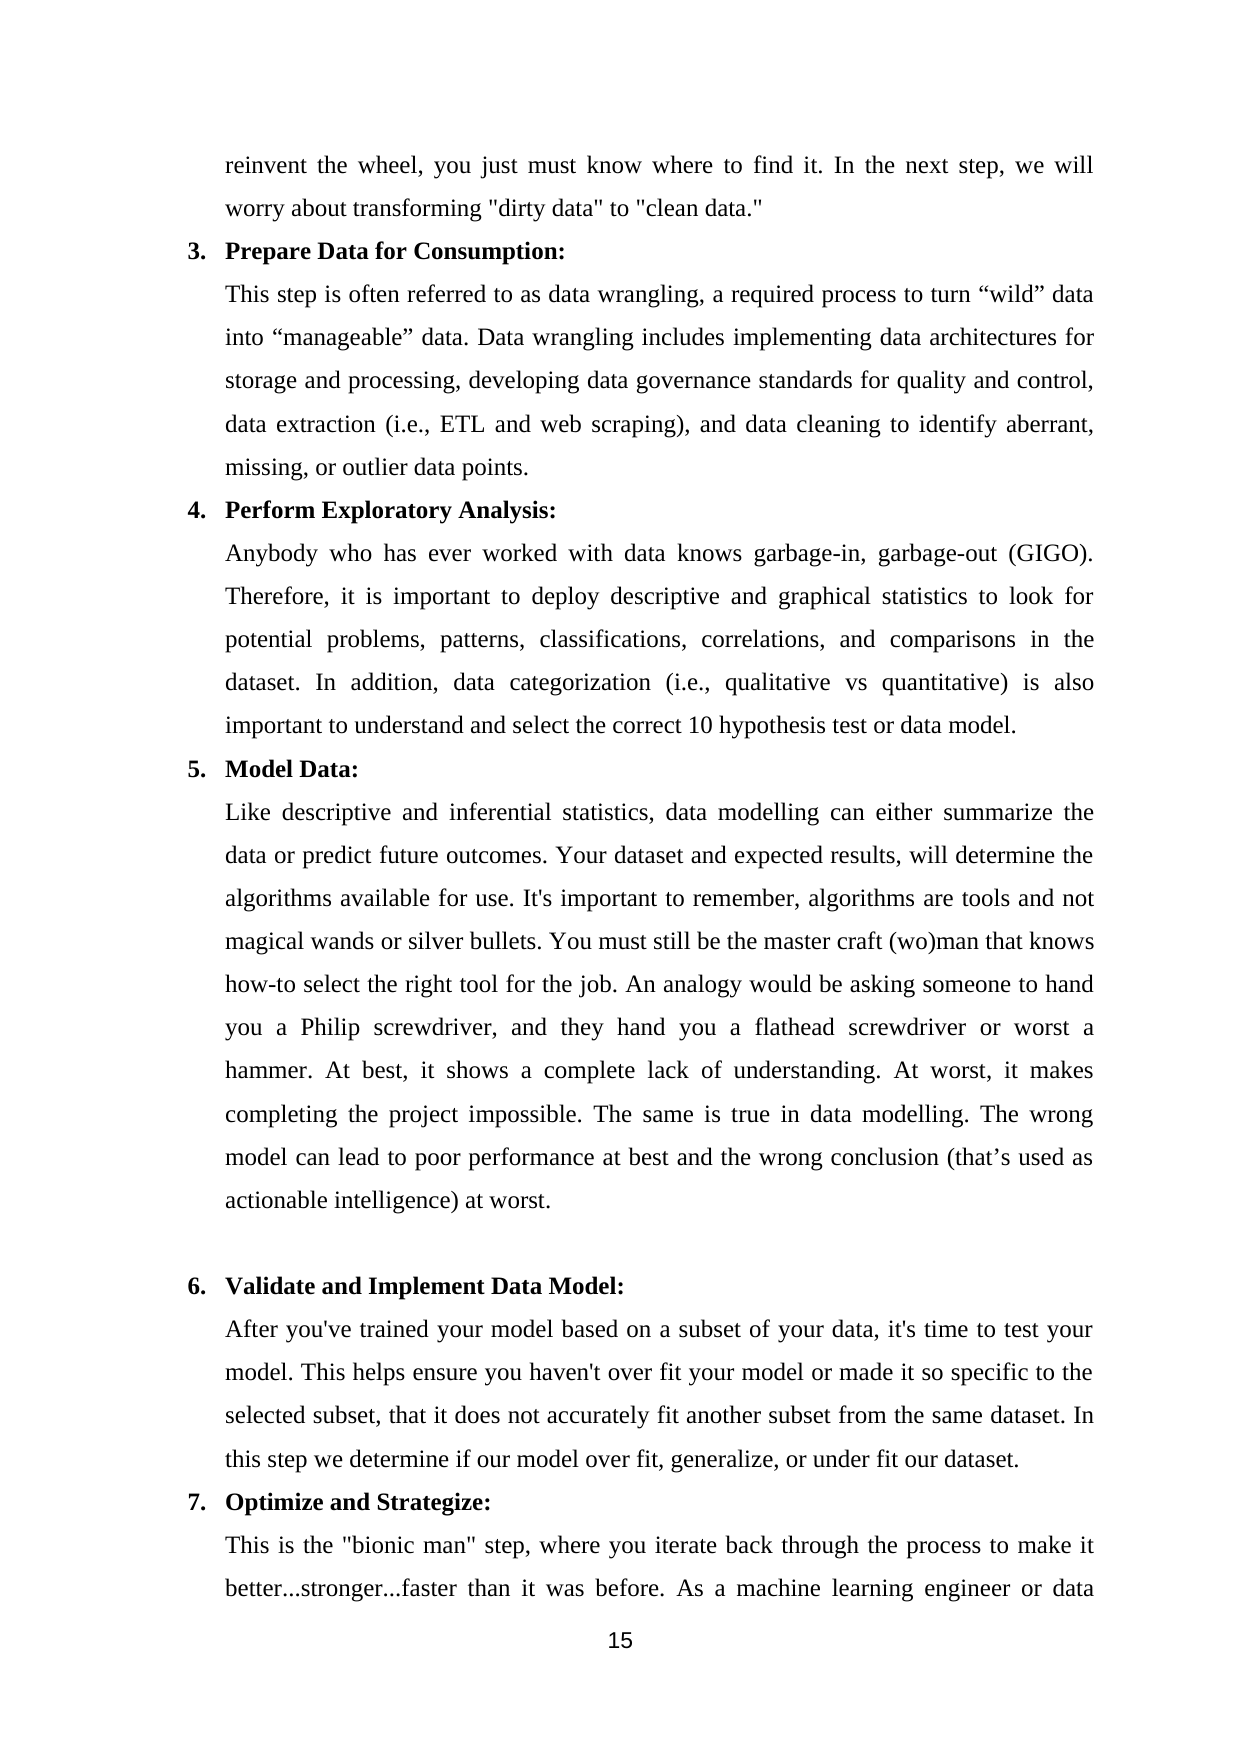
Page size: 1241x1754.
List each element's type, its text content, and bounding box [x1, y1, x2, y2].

list Prepare Data for Consumption: [187, 236, 1095, 265]
list This step is often referred to as data wrangling, a required process to turn “wild” data into “manageable” data. Data wrangling includes implementing data architectures for storage and processing, developing data governance standards for quality and control, data extraction (i.e., ETL and web scraping), and data cleaning to identify aberrant, missing, or outlier data points. [225, 279, 1095, 481]
list Anybody who has ever worked with data knows garbage-in, garbage-out (GIGO). Therefore, it is important to deploy descriptive and graphical statistics to look for potential problems, patterns, classifications, correlations, and comparisons in the dataset. In addition, data categorization (i.e., qualitative vs quantitative) is also important to understand and select the correct 10 hypothesis test or data model. [225, 538, 1095, 739]
list Like descriptive and inferential statistics, data modelling can either summarize the data or predict future outcomes. Your dataset and expected results, will determine the algorithms available for use. It's important to remember, algorithms are tools and not magical wands or silver bullets. You must still be the master craft (wo)man that knows how-to select the right tool for the job. An analogy would be asking someone to hand you a Philip screwdriver, and they hand you a flathead screwdriver or worst a hammer. At best, it shows a complete lack of understanding. At worst, it makes completing the project impossible. The same is true in data modelling. The wrong model can lead to poor performance at best and the wrong conclusion (that’s used as actionable intelligence) at worst. [225, 797, 1095, 1214]
list Perform Exploratory Analysis: [187, 495, 1095, 524]
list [225, 1530, 1095, 1602]
list After you've trained your model based on a subset of your data, it's time to test your model. This helps ensure you haven't over fit your model or made it so specific to the selected subset, that it does not accurately fit another subset from the same dataset. In this step we determine if our model over fit, generalize, or under fit our dataset. [225, 1314, 1095, 1472]
list Validate and Implement Data Model: [187, 1271, 1095, 1300]
list Model Data: [187, 754, 1095, 782]
list Optimize and Strategize: [187, 1487, 1095, 1516]
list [225, 150, 1095, 222]
